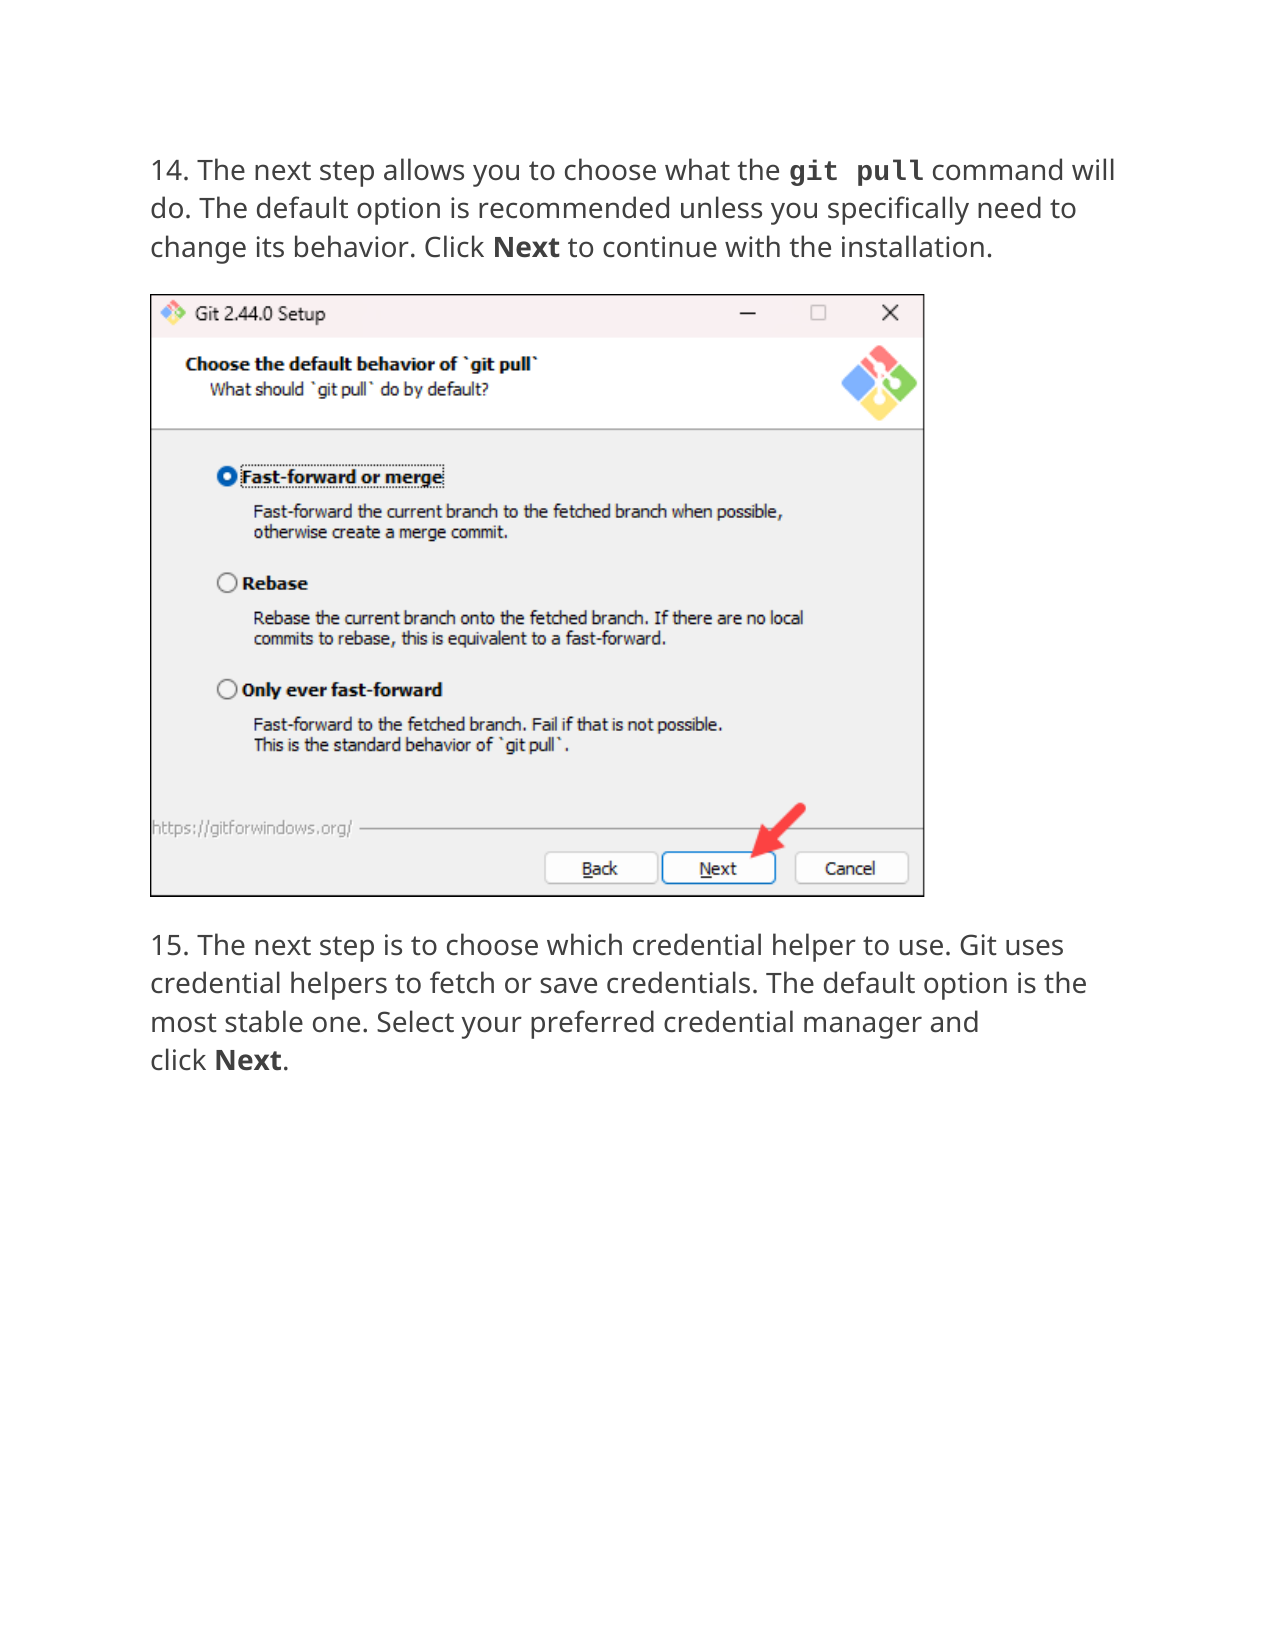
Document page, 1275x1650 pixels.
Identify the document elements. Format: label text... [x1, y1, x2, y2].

picture [150, 294, 925, 897]
text 14. The next step allows you to choose what the git pull command will do. The default option is recommended unless you specifically need to change its behavior. Click Next to continue with the installation. [150, 150, 1125, 265]
text 15. The next step is to choose which credential helper to use. Git uses credential helpers to fetch or save credentials. The default option is the most stable one. Select your preferred credential manager and click Next. [150, 925, 1125, 1079]
